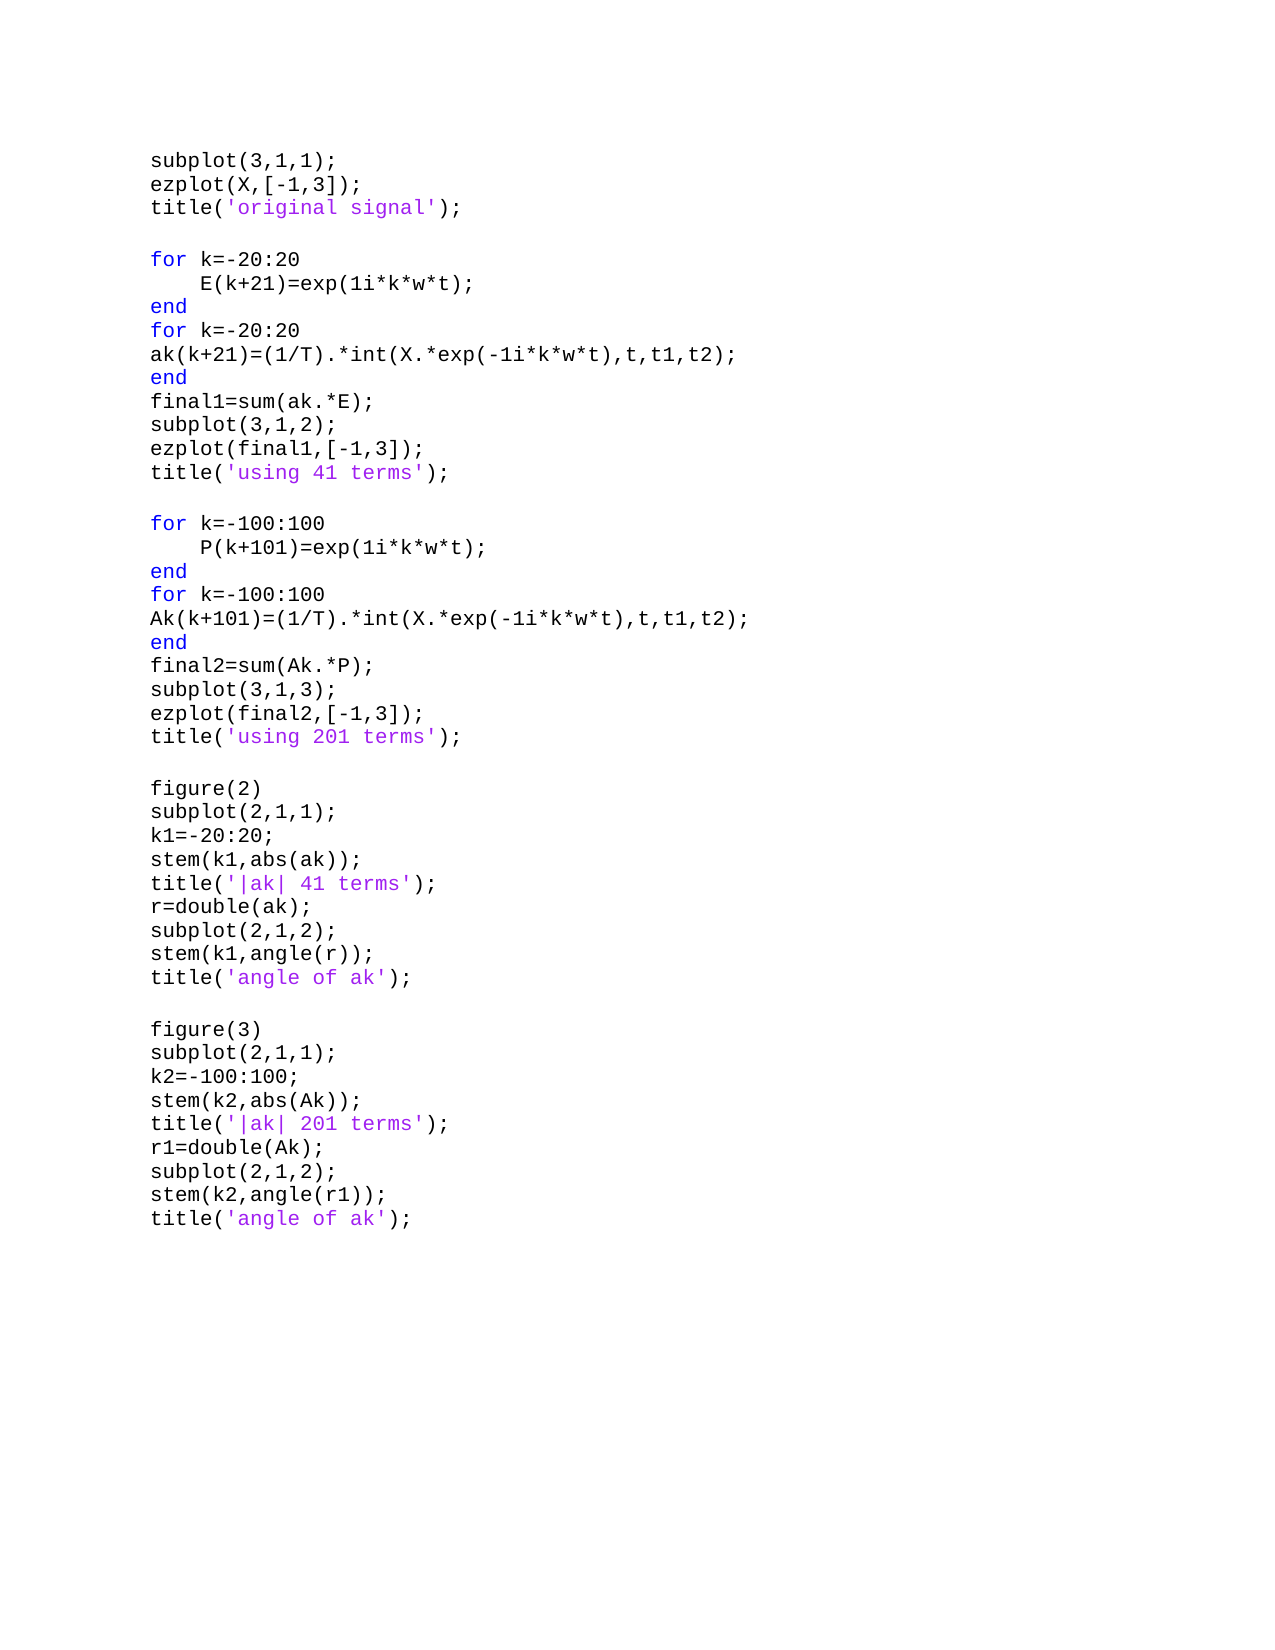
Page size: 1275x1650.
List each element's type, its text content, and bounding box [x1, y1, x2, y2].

text subplot(3,1,2); [150, 414, 1125, 438]
text subplot(2,1,2); [150, 1161, 1125, 1184]
text title('original signal'); [150, 197, 1125, 221]
text ezplot(X,[-1,3]); [150, 174, 1125, 197]
text k2=-100:100; [150, 1066, 1125, 1090]
text stem(k1,abs(ak)); [150, 849, 1125, 872]
text final2=sum(Ak.*P); [150, 655, 1125, 679]
text Ak(k+101)=(1/T).*int(X.*exp(-1i*k*w*t),t,t1,t2); [150, 608, 1125, 632]
text for k=-100:100 [150, 513, 1125, 537]
text subplot(3,1,3); [150, 679, 1125, 703]
text title('using 41 terms'); [150, 462, 1125, 485]
text title('|ak| 41 terms'); [150, 872, 1125, 896]
text subplot(2,1,2); [150, 920, 1125, 943]
text stem(k2,angle(r1)); [150, 1184, 1125, 1208]
text for k=-100:100 [150, 584, 1125, 608]
text title('using 201 terms'); [150, 726, 1125, 750]
text end [150, 367, 1125, 391]
text title('angle of ak'); [150, 1208, 1125, 1232]
text stem(k2,abs(Ak)); [150, 1090, 1125, 1113]
text subplot(2,1,1); [150, 802, 1125, 825]
text figure(2) [150, 778, 1125, 802]
text ezplot(final2,[-1,3]); [150, 703, 1125, 726]
text r1=double(Ak); [150, 1137, 1125, 1161]
text title('angle of ak'); [150, 967, 1125, 991]
text E(k+21)=exp(1i*k*w*t); [150, 273, 1125, 296]
text subplot(3,1,1); [150, 150, 1125, 174]
text title('|ak| 201 terms'); [150, 1113, 1125, 1137]
text figure(3) [150, 1019, 1125, 1042]
text end [150, 296, 1125, 320]
text end [150, 561, 1125, 584]
text for k=-20:20 [150, 320, 1125, 343]
text for k=-20:20 [150, 249, 1125, 273]
text final1=sum(ak.*E); [150, 391, 1125, 414]
text end [150, 632, 1125, 655]
text r=double(ak); [150, 896, 1125, 920]
text stem(k1,angle(r)); [150, 943, 1125, 967]
text k1=-20:20; [150, 825, 1125, 849]
text ak(k+21)=(1/T).*int(X.*exp(-1i*k*w*t),t,t1,t2); [150, 343, 1125, 367]
text ezplot(final1,[-1,3]); [150, 438, 1125, 462]
text P(k+101)=exp(1i*k*w*t); [150, 537, 1125, 561]
text subplot(2,1,1); [150, 1042, 1125, 1066]
